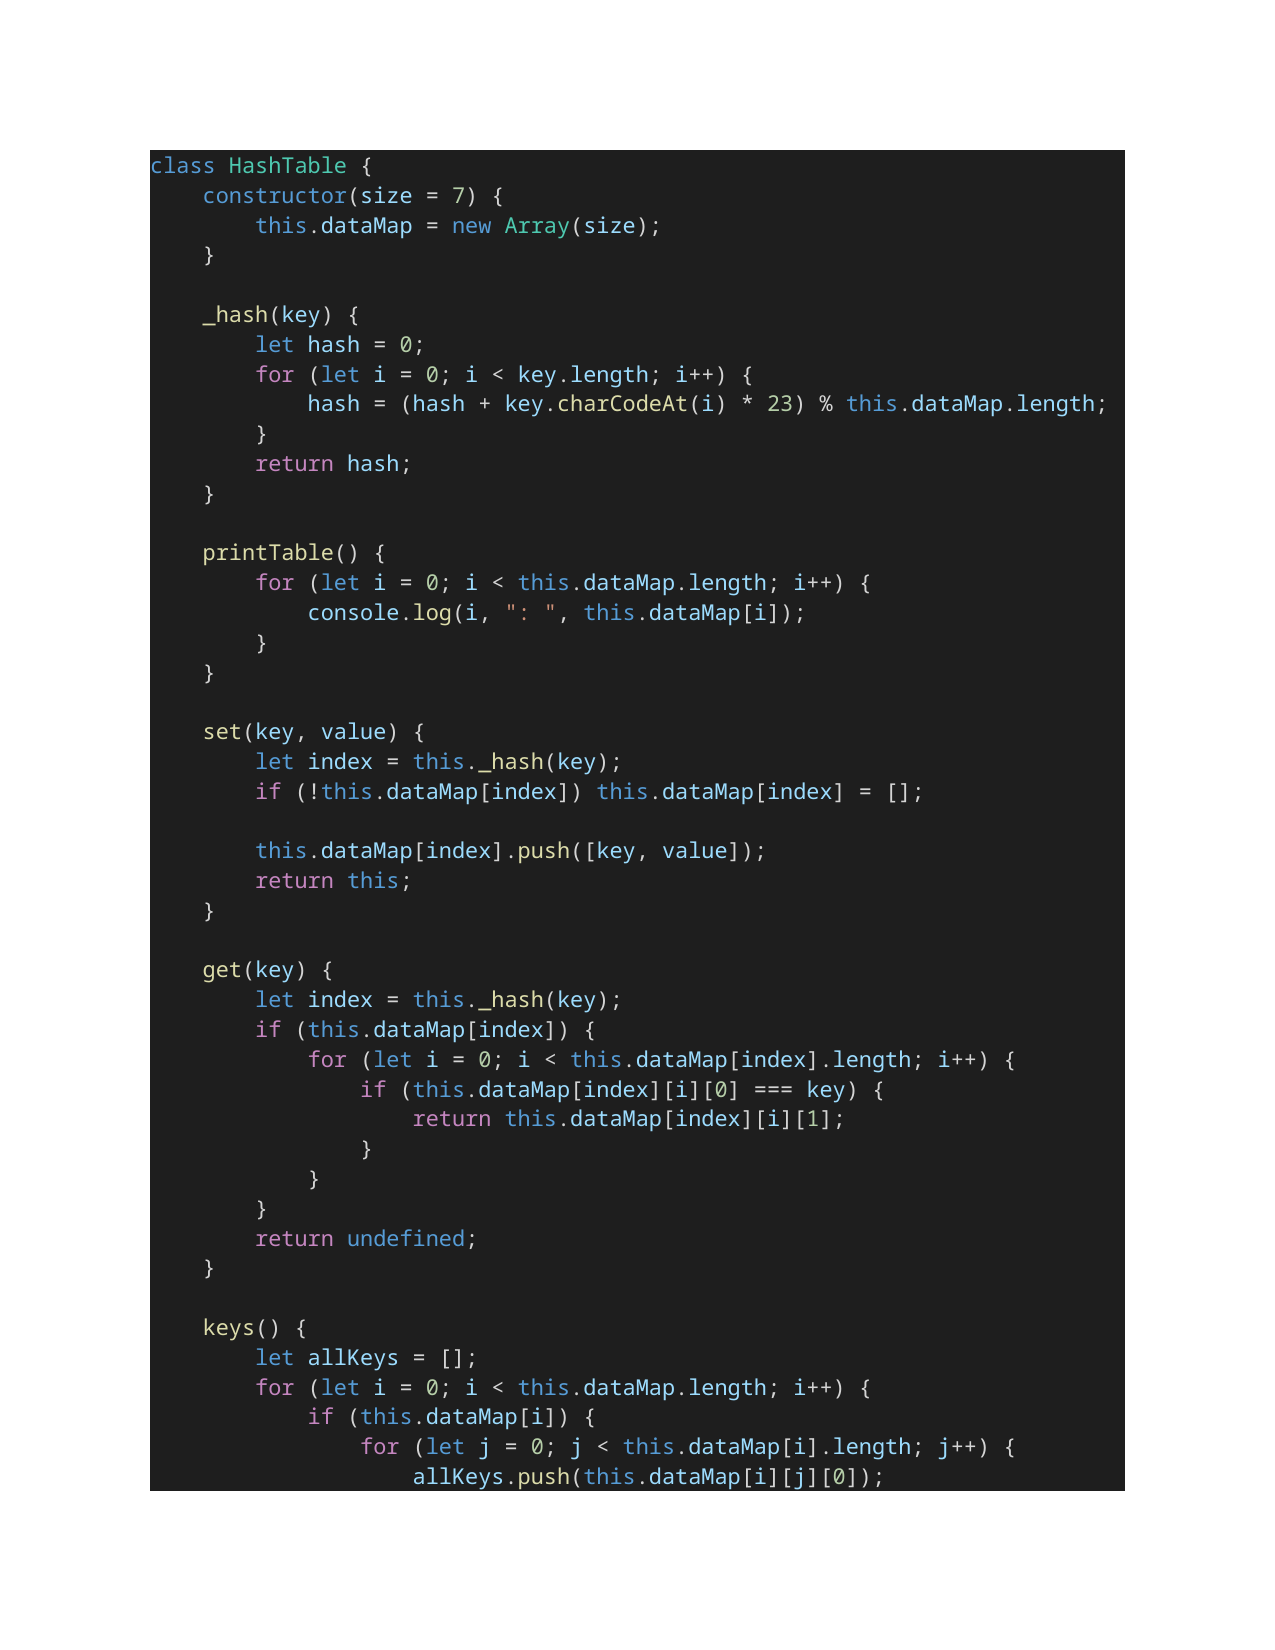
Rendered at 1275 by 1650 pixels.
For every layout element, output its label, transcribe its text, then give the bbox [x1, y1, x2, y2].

text } [150, 478, 1125, 507]
text if (this.dataMap[index][i][0] === key) { [150, 1073, 1125, 1103]
text _hash(key) { [150, 299, 1125, 329]
text } [150, 895, 1125, 924]
text if (!this.dataMap[index]) this.dataMap[index] = []; [150, 776, 1125, 805]
text return hash; [150, 448, 1125, 478]
text } [150, 627, 1125, 656]
text } [150, 1163, 1125, 1193]
text if (this.dataMap[index]) { [150, 1014, 1125, 1044]
text hash = (hash + key.charCodeAt(i) * 23) % this.dataMap.length; [150, 388, 1125, 418]
text keys() { [150, 1312, 1125, 1342]
text console.log(i, ": ", this.dataMap[i]); [150, 597, 1125, 627]
text } [150, 656, 1125, 686]
text return this.dataMap[index][i][1]; [150, 1103, 1125, 1133]
text for (let i = 0; i < key.length; i++) { [150, 358, 1125, 388]
text set(key, value) { [150, 716, 1125, 746]
text constructor(size = 7) { [150, 180, 1125, 209]
text let index = this._hash(key); [150, 984, 1125, 1014]
text for (let i = 0; i < this.dataMap.length; i++) { [150, 567, 1125, 597]
text } [150, 1193, 1125, 1222]
text for (let i = 0; i < this.dataMap.length; i++) { [150, 1371, 1125, 1401]
text printTable() { [150, 537, 1125, 567]
text this.dataMap = new Array(size); [150, 209, 1125, 239]
text if (this.dataMap[i]) { [150, 1401, 1125, 1431]
text get(key) { [150, 954, 1125, 984]
text allKeys.push(this.dataMap[i][j][0]); [150, 1461, 1125, 1491]
text } [150, 1133, 1125, 1163]
text for (let i = 0; i < this.dataMap[index].length; i++) { [150, 1044, 1125, 1073]
text class HashTable { [150, 150, 1125, 180]
text for (let j = 0; j < this.dataMap[i].length; j++) { [150, 1431, 1125, 1461]
text return undefined; [150, 1222, 1125, 1252]
text } [150, 239, 1125, 269]
text } [150, 418, 1125, 448]
text } [150, 1252, 1125, 1282]
text let index = this._hash(key); [150, 746, 1125, 776]
text this.dataMap[index].push([key, value]); [150, 835, 1125, 865]
text let allKeys = []; [150, 1342, 1125, 1371]
text let hash = 0; [150, 329, 1125, 358]
text return this; [150, 865, 1125, 895]
